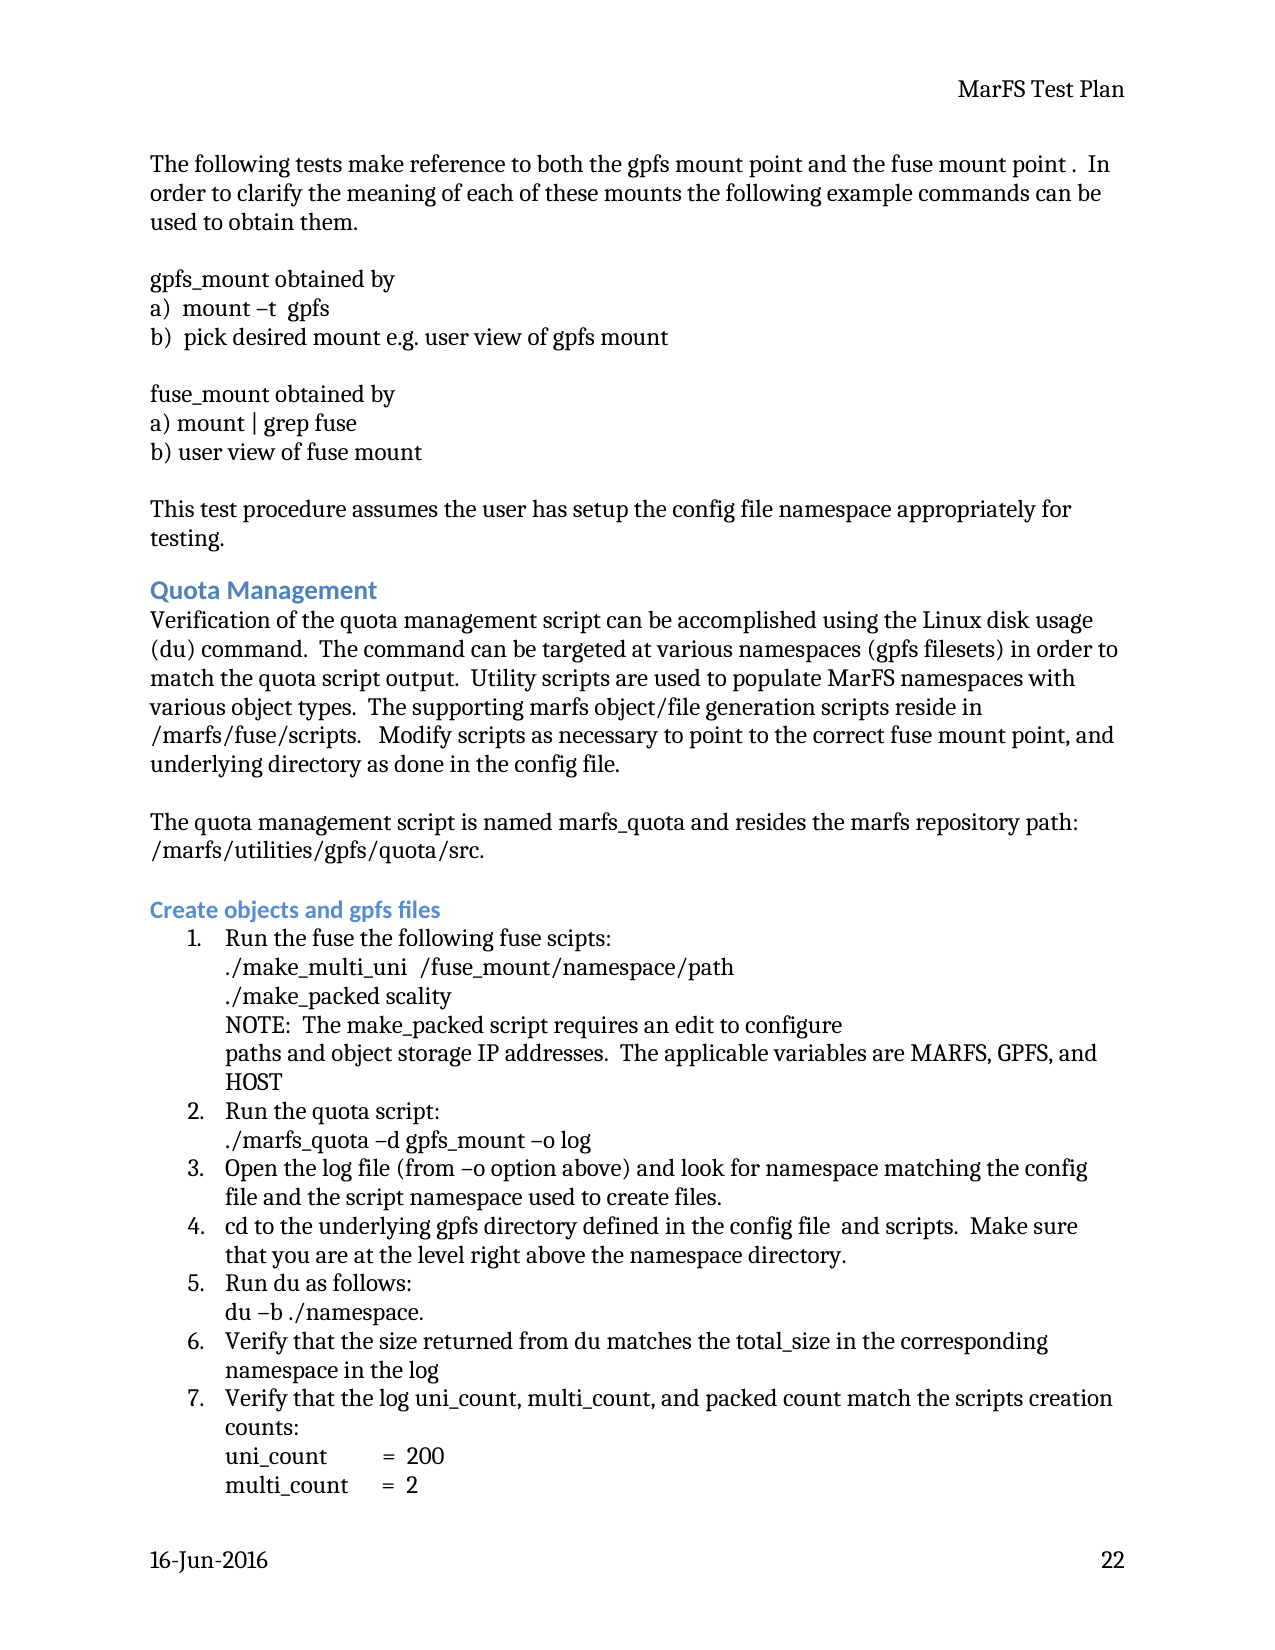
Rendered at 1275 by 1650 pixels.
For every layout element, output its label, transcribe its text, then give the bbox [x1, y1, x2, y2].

text This test procedure assumes the user has setup the config file namespace appropriately for testing. [150, 495, 1125, 552]
text uni_count = 200 [150, 1442, 1125, 1471]
text multi_count = 2 [225, 1471, 1125, 1499]
text Create objects and gpfs files [150, 894, 1125, 924]
text du –b ./namespace. [225, 1298, 1125, 1327]
text ./make_multi_uni /fuse_mount/namespace/path [225, 953, 1125, 982]
text a) mount | grep fuse [150, 409, 1125, 437]
list Open the log file (from –o option above) and look for namespace matching the config file and the script namespace used to create files. [187, 1154, 1125, 1212]
list Run du as follows: [187, 1269, 1125, 1298]
text The following tests make reference to both the gpfs mount point and the fuse mount point . In order to clarify the meaning of each of these mounts the following example commands can be used to obtain them. [150, 150, 1125, 236]
text gpfs_mount obtained by [150, 265, 1125, 294]
text ./marfs_quota –d gpfs_mount –o log [225, 1126, 1125, 1154]
list Run the quota script: [187, 1097, 1125, 1126]
text The quota management script is named marfs_quota and resides the marfs repository path: /marfs/utilities/gpfs/quota/src. [150, 808, 1125, 865]
list Run the fuse the following fuse scipts: [187, 924, 1125, 953]
list Verify that the log uni_count, multi_count, and packed count match the scripts creation counts: [187, 1384, 1125, 1442]
text a) mount –t gpfs [150, 294, 1125, 322]
list Verify that the size returned from du matches the total_size in the corresponding namespace in the log [187, 1327, 1125, 1384]
text ./make_packed scality [225, 982, 1125, 1011]
text Verification of the quota management script can be accomplished using the Linux disk usage (du) command. The command can be targeted at various namespaces (gpfs filesets) in order to match the quota script output. Utility scripts are used to populate MarFS namespaces with various object types. The supporting marfs object/file generation scripts reside in /marfs/fuse/scripts. Modify scripts as necessary to point to the correct fuse mount point, and underlying directory as done in the config file. [150, 606, 1125, 779]
text b) user view of fuse mount [150, 437, 1125, 466]
text NOTE: The make_packed script requires an edit to configure [225, 1011, 1125, 1039]
subtitle Quota Management [150, 573, 1125, 606]
text paths and object storage IP addresses. The applicable variables are MARFS, GPFS, and HOST [225, 1039, 1125, 1097]
text b) pick desired mount e.g. user view of gpfs mount [150, 322, 1125, 351]
list cd to the underlying gpfs directory defined in the config file and scripts. Make sure that you are at the level right above the namespace directory. [187, 1212, 1125, 1269]
text fuse_mount obtained by [150, 380, 1125, 409]
